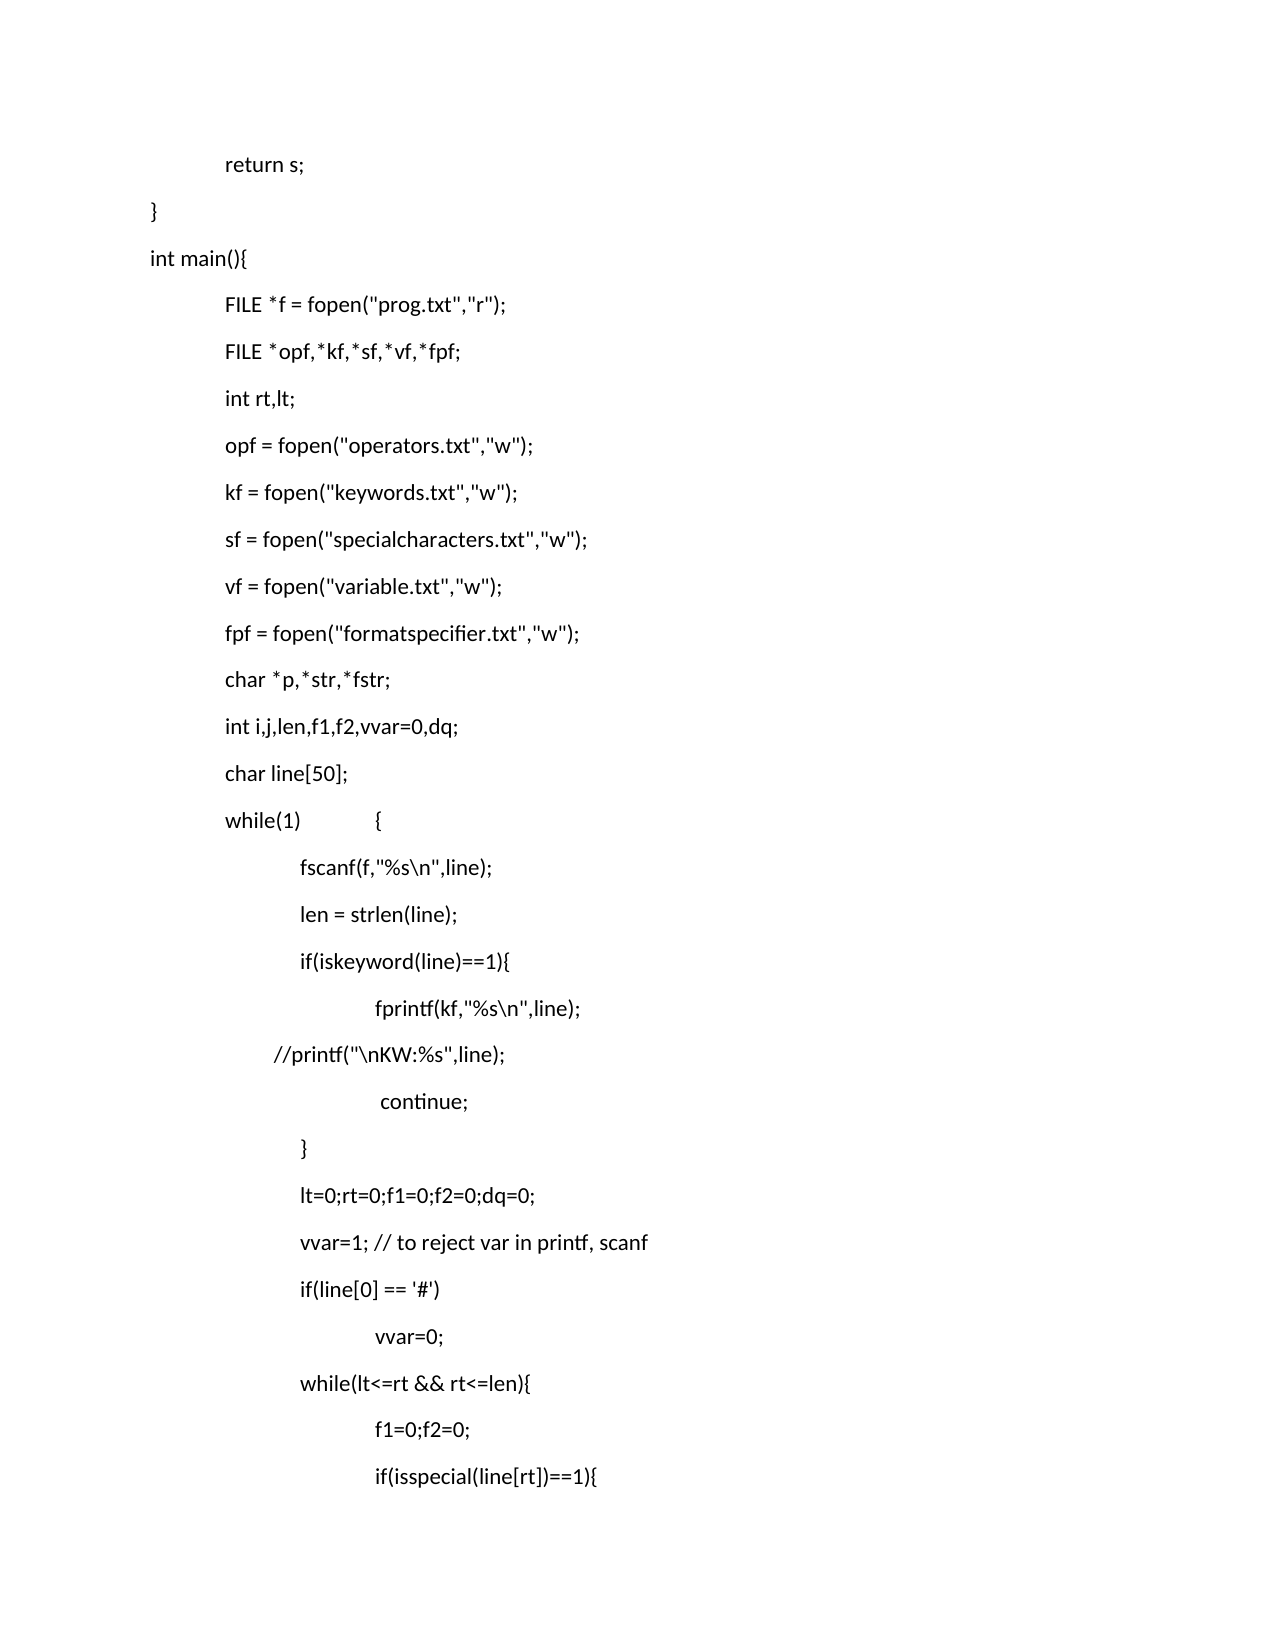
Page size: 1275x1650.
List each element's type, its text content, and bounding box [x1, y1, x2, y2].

text fpf = fopen("formatspecifier.txt","w"); [150, 619, 1125, 647]
text if(iskeyword(line)==1){ [150, 947, 1125, 975]
text vvar=0; [150, 1322, 1125, 1350]
text continue; [150, 1087, 1125, 1116]
text char *p,*str,*fstr; [150, 666, 1125, 694]
text fscanf(f,"%s\n",line); [150, 853, 1125, 881]
text FILE *opf,*kf,*sf,*vf,*fpf; [150, 337, 1125, 366]
text sf = fopen("specialcharacters.txt","w"); [150, 525, 1125, 553]
text while(lt<=rt && rt<=len){ [150, 1369, 1125, 1397]
text char line[50]; [150, 759, 1125, 787]
text opf = fopen("operators.txt","w"); [150, 431, 1125, 459]
text len = strlen(line); [150, 900, 1125, 928]
text f1=0;f2=0; [150, 1416, 1125, 1444]
text } [150, 197, 1125, 225]
text int i,j,len,f1,f2,vvar=0,dq; [150, 712, 1125, 741]
text return s; [150, 150, 1125, 178]
text FILE *f = fopen("prog.txt","r"); [150, 291, 1125, 319]
text } [150, 1134, 1125, 1162]
text kf = fopen("keywords.txt","w"); [150, 478, 1125, 506]
text int main(){ [150, 244, 1125, 272]
text int rt,lt; [150, 384, 1125, 412]
text if(line[0] == '#') [150, 1275, 1125, 1303]
text //printf("\nKW:%s",line); [150, 1041, 1125, 1069]
text fprintf(kf,"%s\n",line); [150, 994, 1125, 1022]
text while(1) { [150, 806, 1125, 834]
text lt=0;rt=0;f1=0;f2=0;dq=0; [150, 1181, 1125, 1209]
text if(isspecial(line[rt])==1){ [150, 1462, 1125, 1491]
text vf = fopen("variable.txt","w"); [150, 572, 1125, 600]
text vvar=1; // to reject var in printf, scanf [150, 1228, 1125, 1256]
